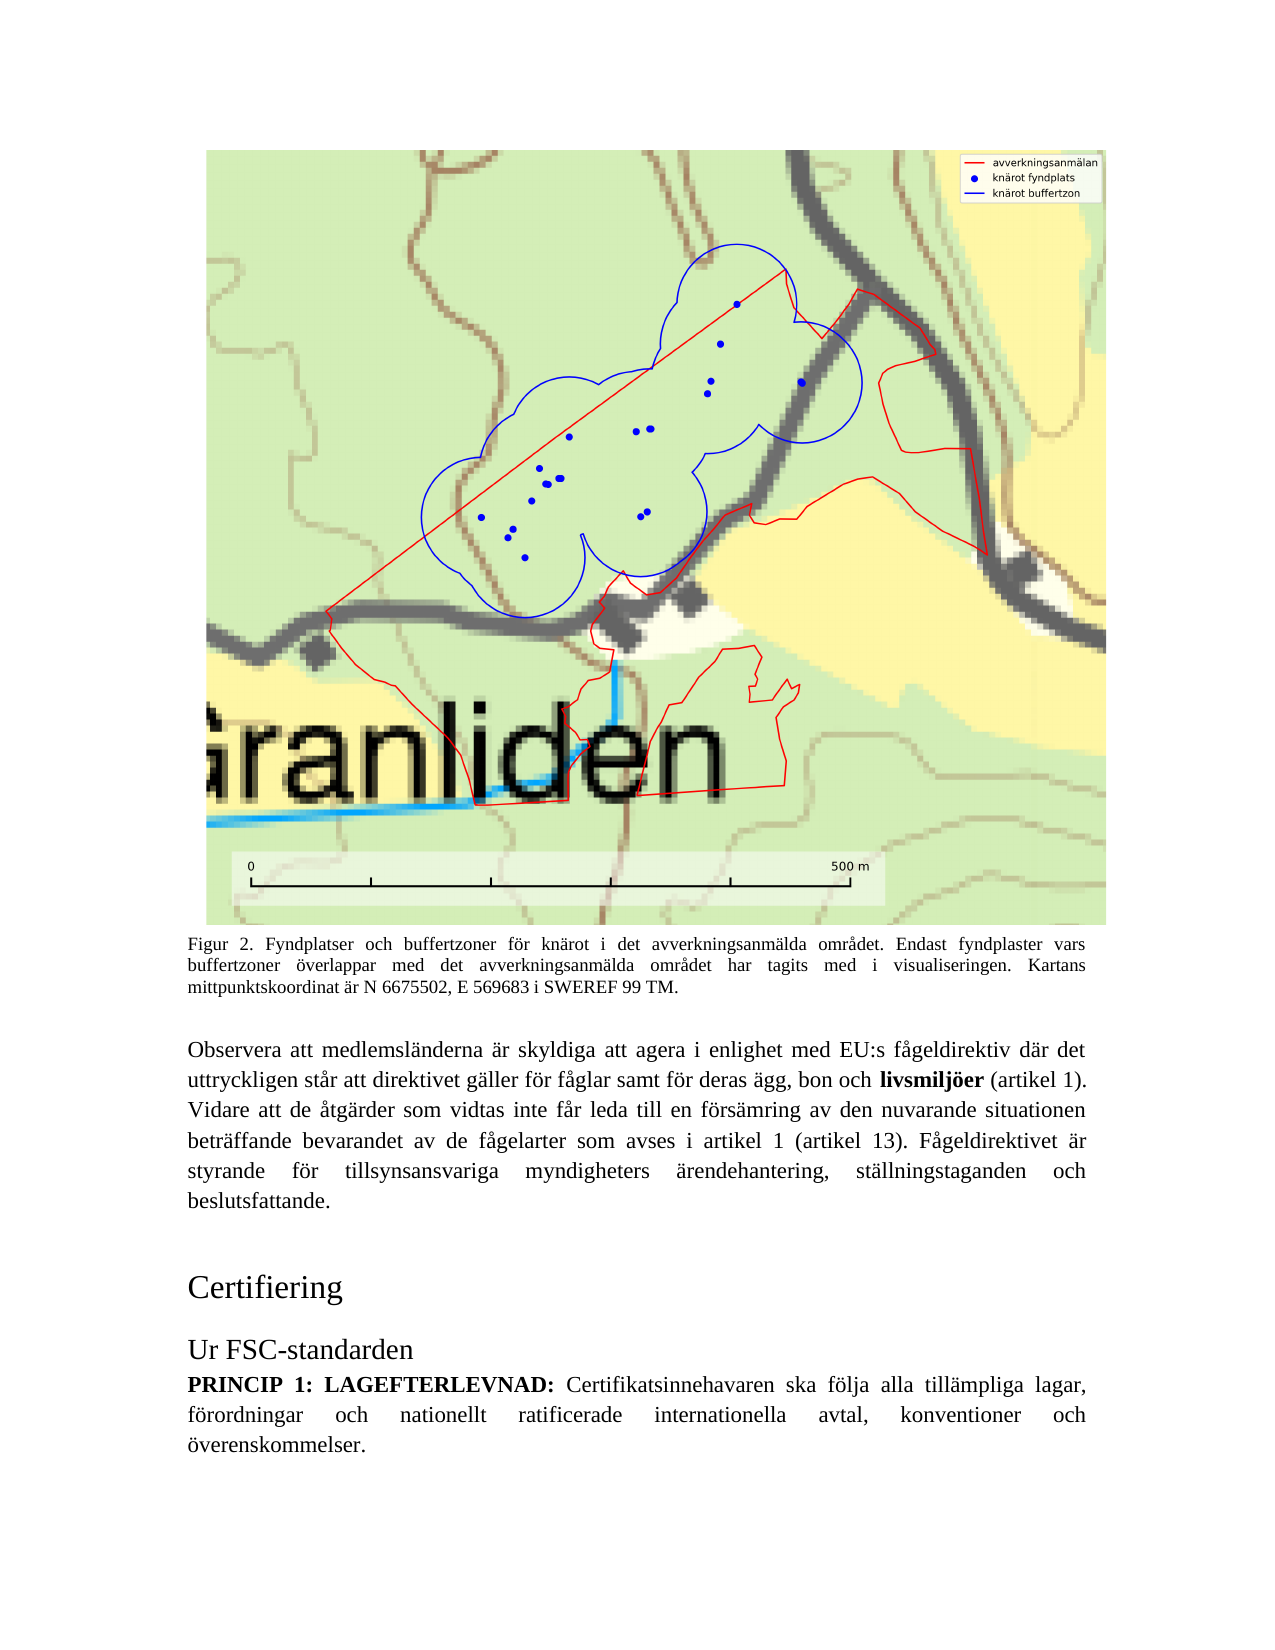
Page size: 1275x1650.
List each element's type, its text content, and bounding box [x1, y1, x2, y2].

text Observera att medlemsländerna är skyldiga att agera i enlighet med EU:s fågeldirektiv där det uttryckligen står att direktivet gäller för fåglar samt för deras ägg, bon och livsmiljöer (artikel 1). Vidare att de åtgärder som vidtas inte får leda till en försämring av den nuvarande situationen beträffande bevarandet av de fågelarter som avses i artikel 1 (artikel 13). Fågeldirektivet är styrande för tillsynsansvariga myndigheters ärendehantering, ställningstaganden och beslutsfattande. [187, 1006, 1087, 1213]
text PRINCIP 1: LAGEFTERLEVNAD: Certifikatsinnehavaren ska följa alla tillämpliga lagar, förordningar och nationellt ratificerade internationella avtal, konventioner och överenskommelser. [187, 1371, 1087, 1457]
subtitle Ur FSC-standarden [187, 1332, 1087, 1366]
subtitle Certifiering [187, 1267, 1087, 1306]
text Figur 2. Fyndplatser och buffertzoner för knärot i det avverkningsanmälda området. Endast fyndplaster vars buffertzoner överlappar med det avverkningsanmälda området har tagits med i visualiseringen. Kartans mittpunktskoordinat är N 6675502, E 569683 i SWEREF 99 TM. [187, 933, 1087, 997]
picture [206, 150, 1107, 925]
